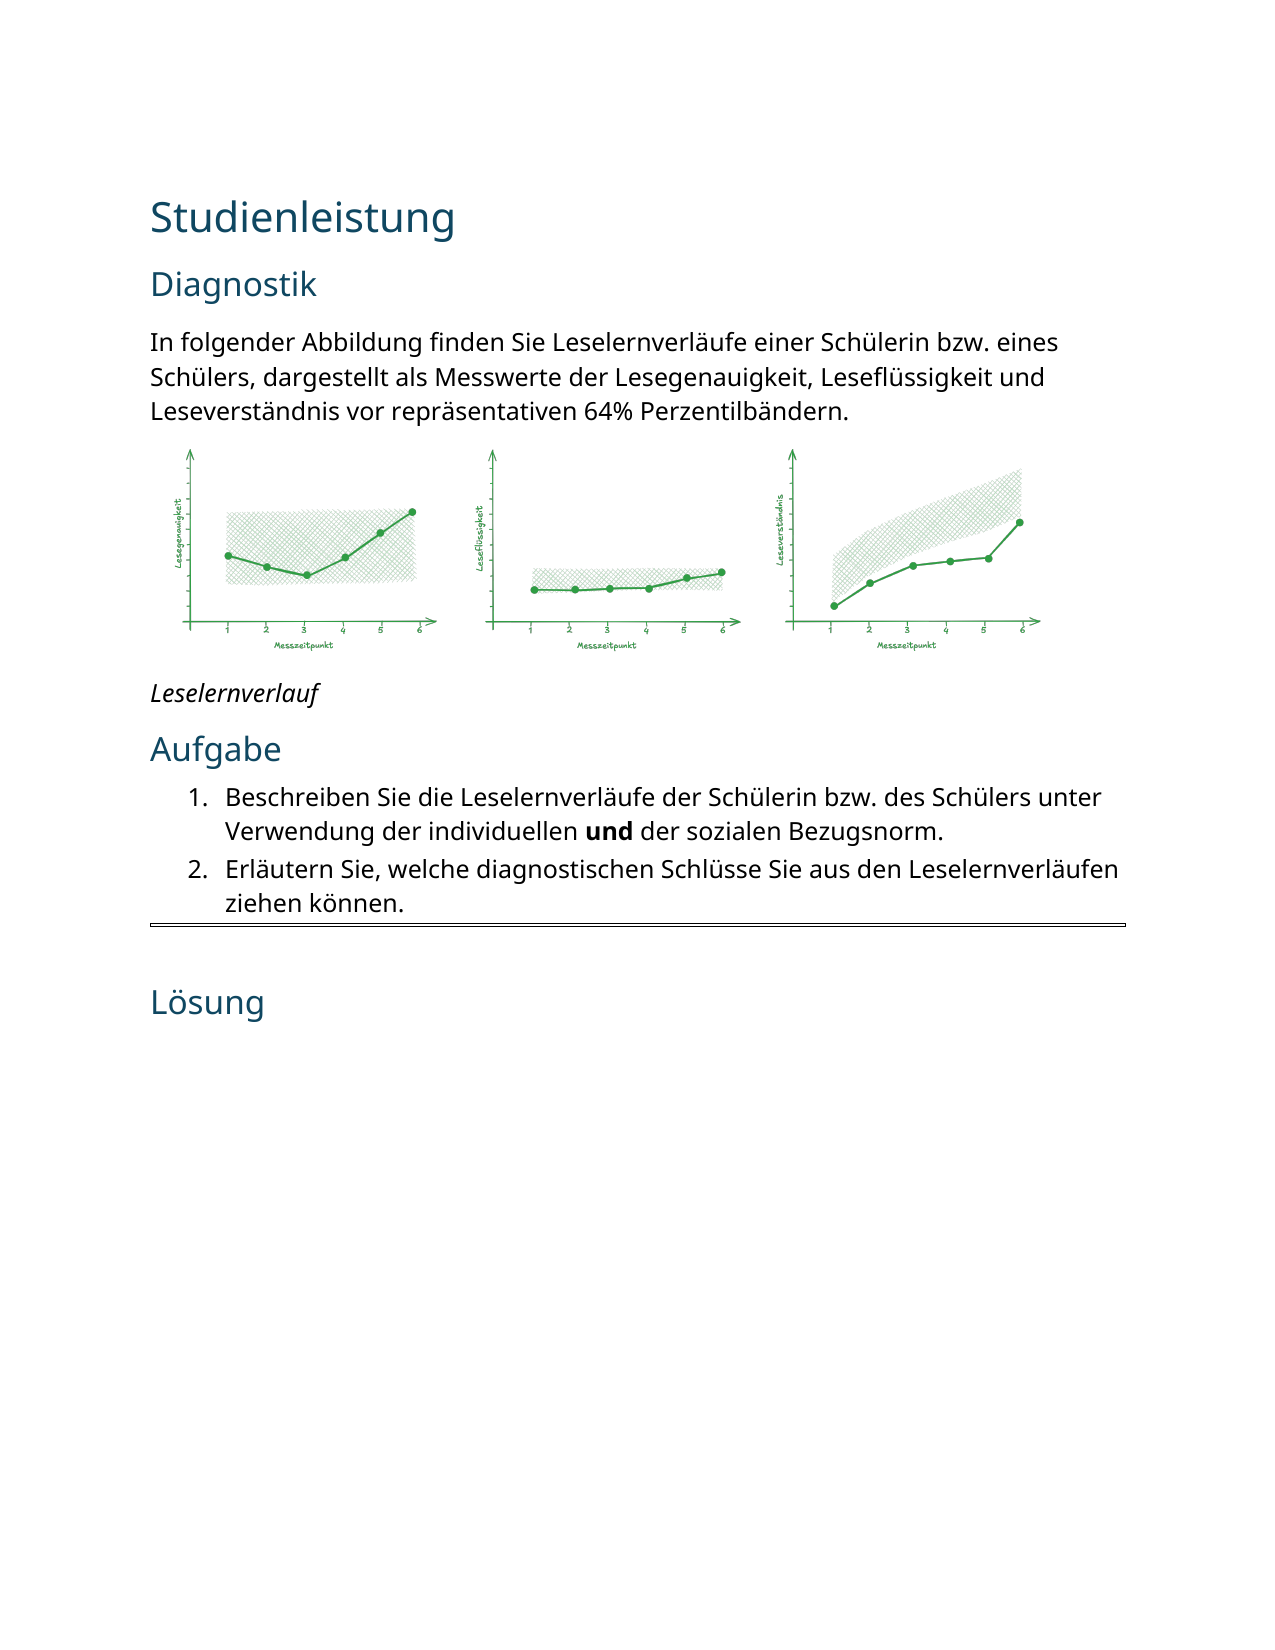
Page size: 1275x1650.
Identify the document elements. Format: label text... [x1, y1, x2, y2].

text Leselernverlauf [150, 675, 1125, 709]
subtitle Lösung [150, 978, 1125, 1024]
list Beschreiben Sie die Leselernverläufe der Schülerin bzw. des Schülers unter Verwendung der individuellen und der sozialen Bezugsnorm. [187, 780, 1125, 848]
subtitle Diagnostik [150, 261, 1125, 306]
list Erläutern Sie, welche diagnostischen Schlüsse Sie aus den Leselernverläufen ziehen können. [187, 852, 1125, 920]
subtitle Studienleistung [150, 187, 1125, 244]
subtitle Aufgabe [150, 726, 1125, 772]
picture [168, 446, 1044, 655]
text In folgender Abbildung finden Sie Leselernverläufe einer Schülerin bzw. eines Schülers, dargestellt als Messwerte der Lesegenauigkeit, Leseflüssigkeit und Leseverständnis vor repräsentativen 64% Perzentilbändern. [150, 325, 1125, 427]
